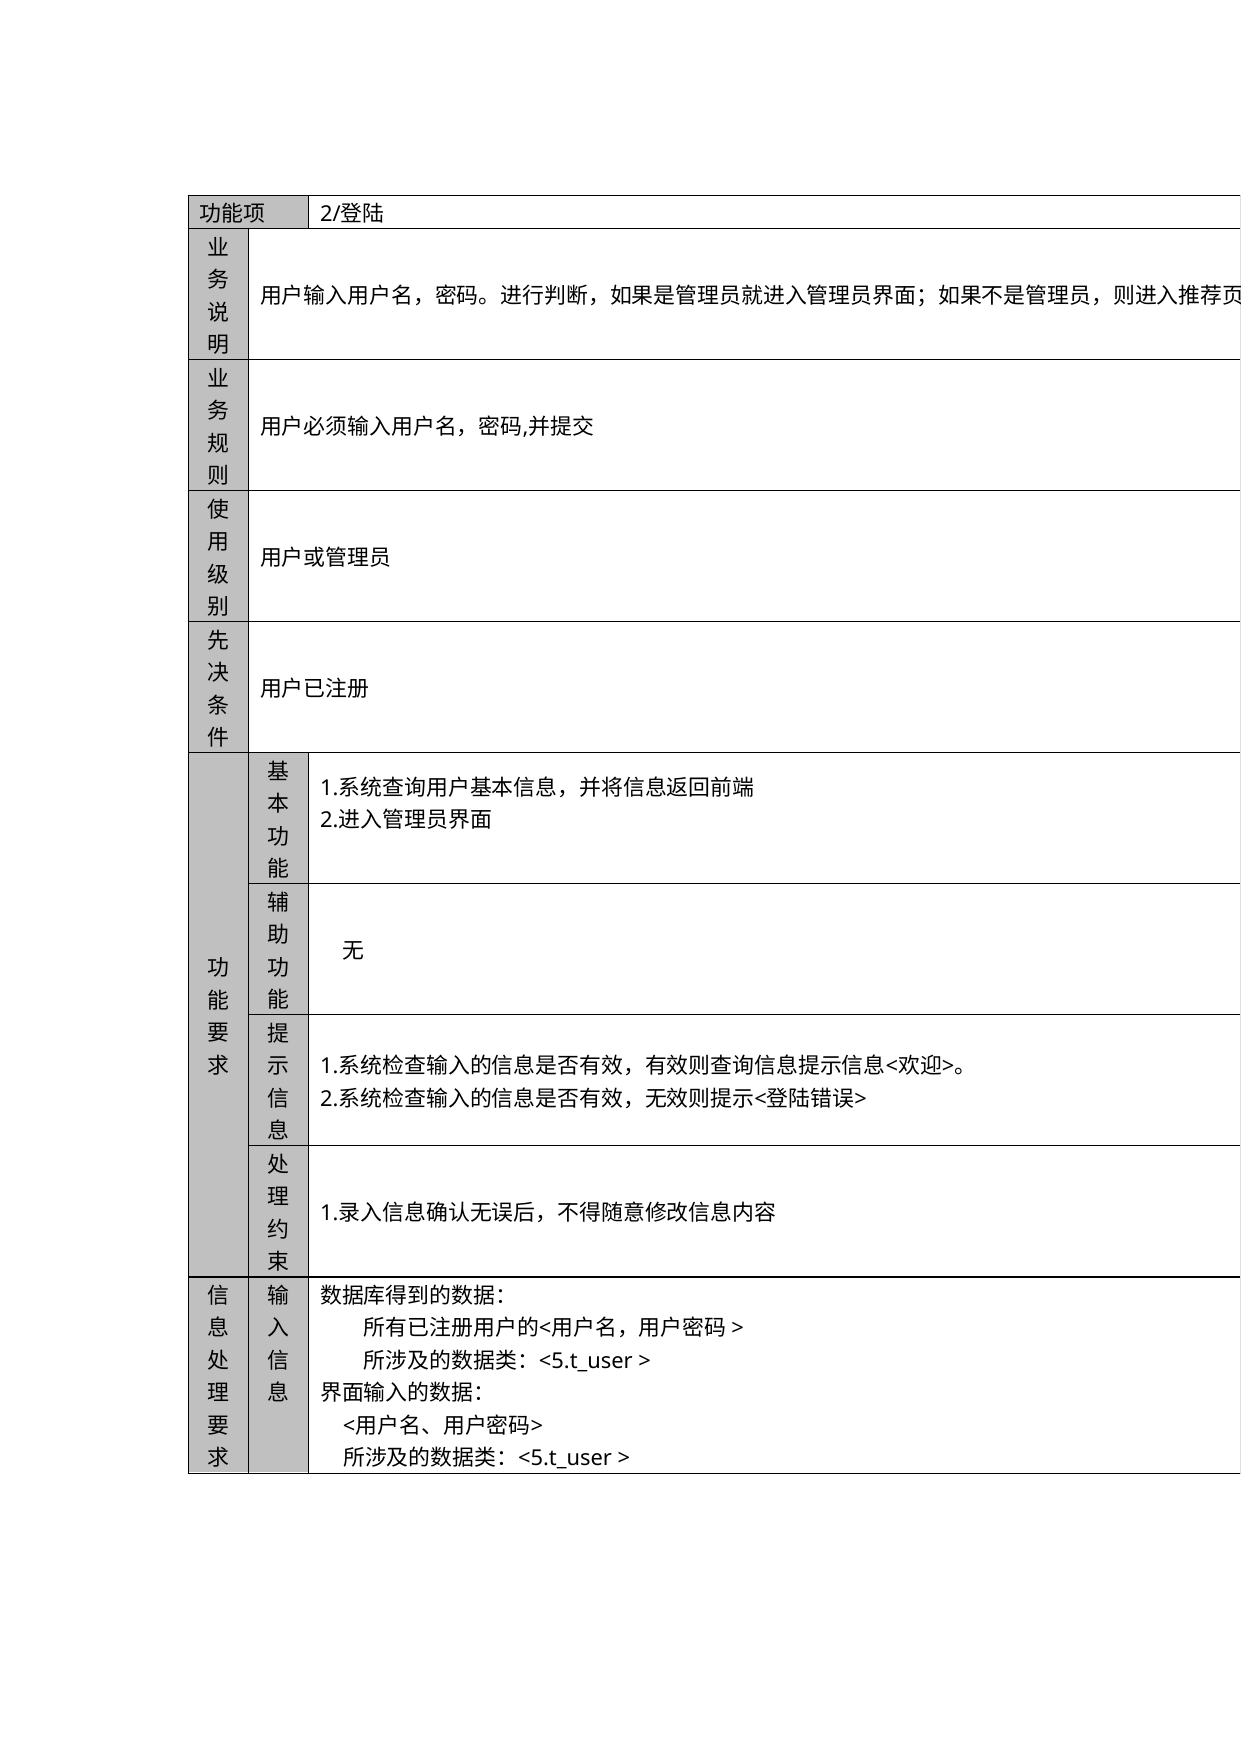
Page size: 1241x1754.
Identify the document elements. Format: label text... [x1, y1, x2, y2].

table_cell 提示信息 [249, 1015, 308, 1145]
table_header 2/登陆 [309, 196, 1240, 228]
table_cell 先决条件 [189, 622, 248, 752]
table_cell 1.系统查询用户基本信息，并将信息返回前端 2.进入管理员界面 [309, 753, 1240, 883]
table_cell 处理约束 [249, 1146, 308, 1276]
table_cell 输入信息 [249, 1278, 308, 1472]
table_cell 1.系统检查输入的信息是否有效，有效则查询信息提示信息<欢迎>。 2.系统检查输入的信息是否有效，无效则提示<登陆错误> [309, 1015, 1240, 1145]
table_header 功能项 [189, 196, 308, 228]
table_cell 无 [309, 884, 1240, 1014]
table_cell 使用级别 [189, 491, 248, 621]
table_cell 用户或管理员 [249, 491, 1240, 621]
table_cell 业务说明 [189, 229, 248, 359]
table_cell 基本功能 [249, 753, 308, 883]
table_cell 功能要求 [189, 753, 248, 1276]
table_cell 用户输入用户名，密码。进行判断，如果是管理员就进入管理员界面；如果不是管理员，则进入推荐页面 [249, 229, 1240, 359]
table_cell 1.录入信息确认无误后，不得随意修改信息内容 [309, 1146, 1240, 1276]
table_cell 信息处理要求 [189, 1278, 248, 1472]
table_cell 数据库得到的数据： 所有已注册用户的<用户名，用户密码 > 所涉及的数据类：<5.t_user > 界面输入的数据： <用户名、用户密码> 所涉及的数据类：<5.t_user > [309, 1278, 1240, 1472]
table_cell 用户已注册 [249, 622, 1240, 752]
table_cell 用户必须输入用户名，密码,并提交 [249, 360, 1240, 490]
table_cell 业务规则 [189, 360, 248, 490]
table_cell 辅助功能 [249, 884, 308, 1014]
